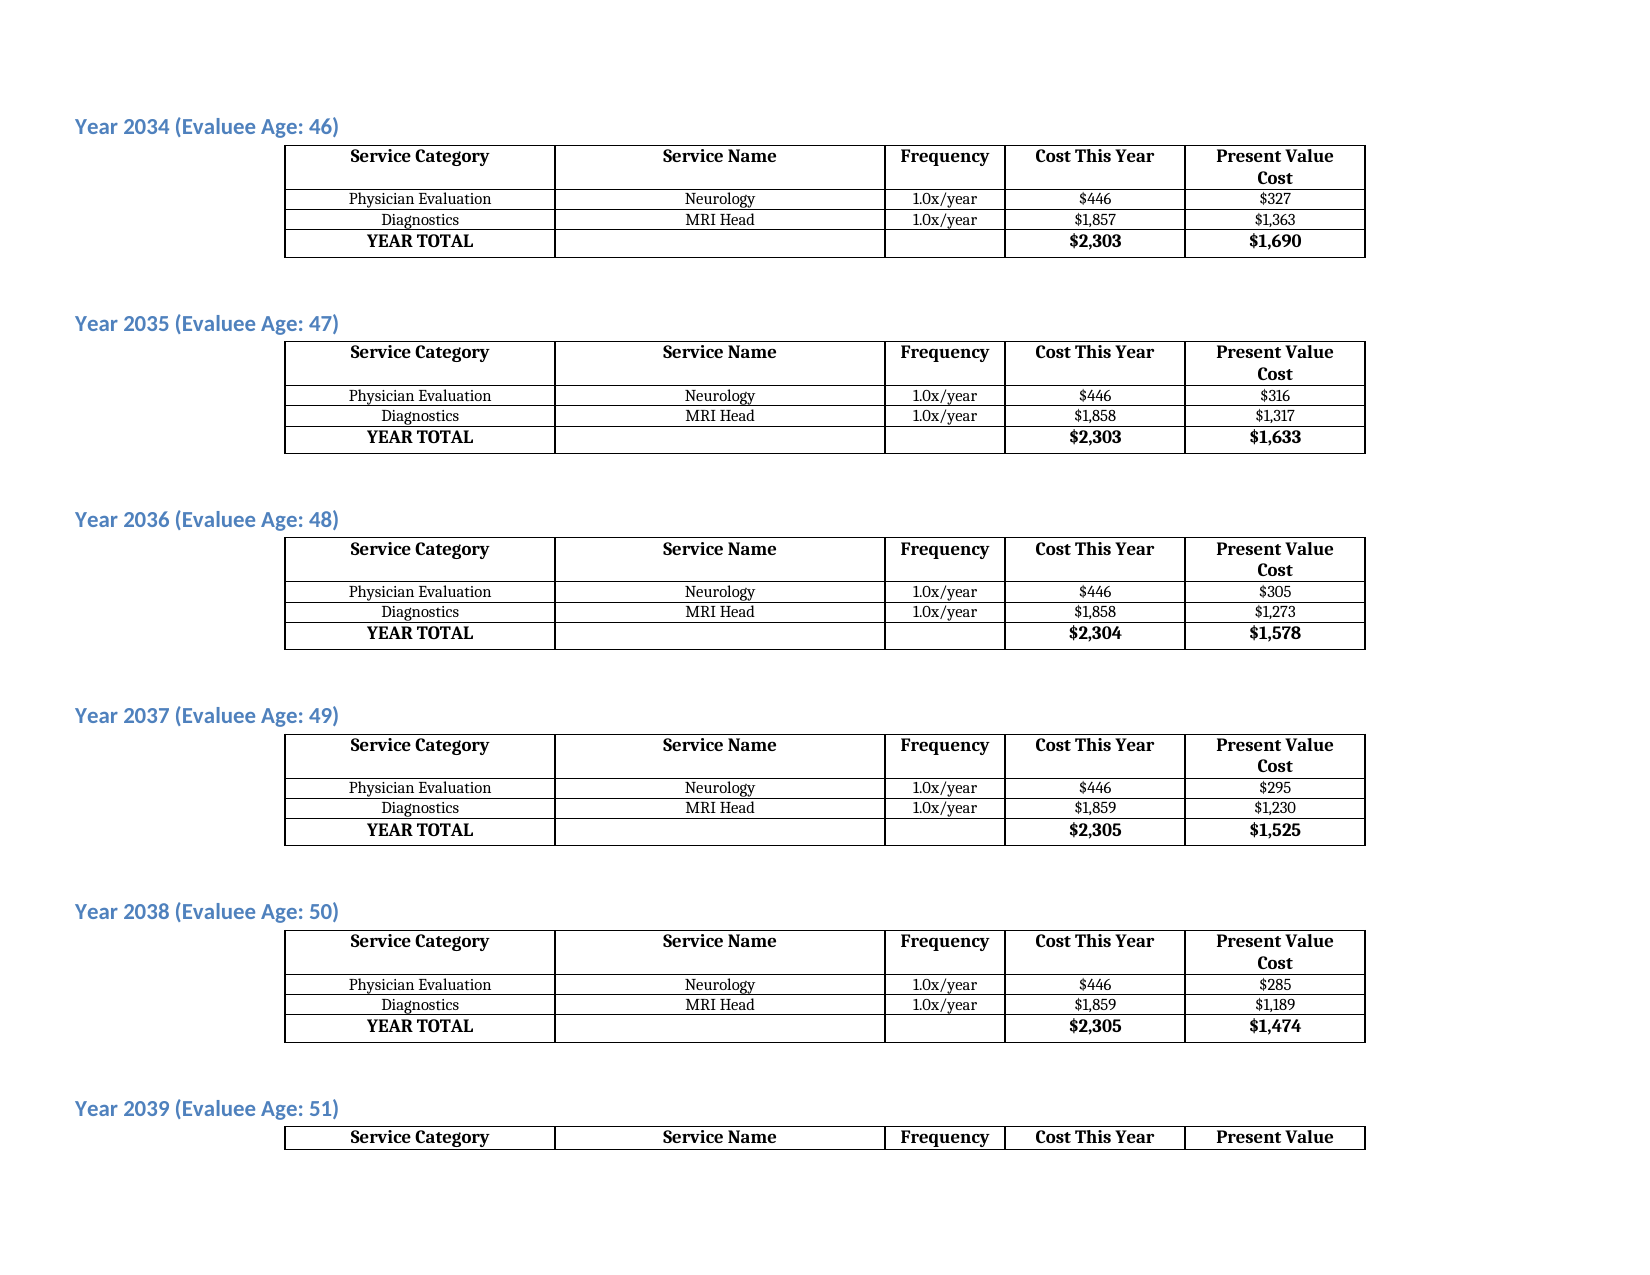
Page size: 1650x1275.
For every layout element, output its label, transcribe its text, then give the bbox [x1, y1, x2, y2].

table_cell $2,305 [1006, 819, 1184, 845]
table_cell $1,474 [1186, 1015, 1364, 1042]
table_cell $446 [1006, 190, 1184, 209]
table_cell [556, 819, 884, 845]
table_cell $1,857 [1006, 210, 1184, 229]
table_header Cost This Year [1006, 342, 1184, 385]
table_cell Physician Evaluation [286, 975, 554, 994]
table_header Service Category [286, 931, 554, 974]
table_cell 1.0x/year [886, 779, 1004, 798]
table_header Frequency [886, 931, 1004, 974]
table_cell 1.0x/year [886, 582, 1004, 602]
table_cell $1,578 [1186, 623, 1364, 649]
table_header Service Name [556, 931, 884, 974]
table_header Service Name [556, 538, 884, 581]
table_cell YEAR TOTAL [286, 623, 554, 649]
subtitle Year 2037 (Evaluee Age: 49) [75, 701, 1575, 729]
table_cell Diagnostics [286, 799, 554, 818]
table_cell 1.0x/year [886, 799, 1004, 818]
table_cell $1,317 [1186, 406, 1364, 426]
table_cell 1.0x/year [886, 386, 1004, 405]
table_cell $1,858 [1006, 603, 1184, 622]
table_cell 1.0x/year [886, 210, 1004, 229]
table_header Cost This Year [1006, 1127, 1184, 1148]
table_header Service Category [286, 146, 554, 189]
table_header Cost This Year [1006, 931, 1184, 974]
table_cell $1,859 [1006, 799, 1184, 818]
table_cell 1.0x/year [886, 975, 1004, 994]
table_cell Physician Evaluation [286, 779, 554, 798]
table_cell YEAR TOTAL [286, 230, 554, 257]
table_cell YEAR TOTAL [286, 819, 554, 845]
table_cell MRI Head [556, 799, 884, 818]
table_cell Neurology [556, 582, 884, 602]
table_cell 1.0x/year [886, 190, 1004, 209]
table_header Frequency [886, 1127, 1004, 1148]
table_cell YEAR TOTAL [286, 1015, 554, 1042]
subtitle Year 2034 (Evaluee Age: 46) [75, 112, 1575, 141]
table_cell MRI Head [556, 603, 884, 622]
table_cell $327 [1186, 190, 1364, 209]
table_cell Neurology [556, 386, 884, 405]
table_cell $2,303 [1006, 230, 1184, 257]
table_cell $316 [1186, 386, 1364, 405]
table_cell [556, 623, 884, 649]
subtitle Year 2039 (Evaluee Age: 51) [75, 1094, 1575, 1122]
table_cell $1,189 [1186, 995, 1364, 1014]
table_header Present Value Cost [1186, 735, 1364, 778]
table_cell $305 [1186, 582, 1364, 602]
table_cell $446 [1006, 386, 1184, 405]
table_header Service Category [286, 735, 554, 778]
table_cell $285 [1186, 975, 1364, 994]
table_cell $1,363 [1186, 210, 1364, 229]
table_cell [886, 230, 1004, 257]
table_cell $1,273 [1186, 603, 1364, 622]
table_cell [556, 230, 884, 257]
table_cell [886, 1015, 1004, 1042]
table_header Present Value Cost [1186, 342, 1364, 385]
table_header Service Category [286, 538, 554, 581]
table_cell MRI Head [556, 995, 884, 1014]
table_header Frequency [886, 342, 1004, 385]
table_cell MRI Head [556, 210, 884, 229]
table_cell 1.0x/year [886, 406, 1004, 426]
table_cell $446 [1006, 582, 1184, 602]
table_cell $2,305 [1006, 1015, 1184, 1042]
table_header Cost This Year [1006, 146, 1184, 189]
table_cell $1,690 [1186, 230, 1364, 257]
table_cell $1,230 [1186, 799, 1364, 818]
table_cell Neurology [556, 779, 884, 798]
table_header Service Name [556, 1127, 884, 1148]
table_cell [556, 1015, 884, 1042]
table_cell $1,858 [1006, 406, 1184, 426]
table_header Service Category [286, 342, 554, 385]
subtitle Year 2035 (Evaluee Age: 47) [75, 309, 1575, 337]
table_header Cost This Year [1006, 538, 1184, 581]
table_cell $446 [1006, 975, 1184, 994]
table_cell $2,303 [1006, 427, 1184, 453]
table_cell 1.0x/year [886, 995, 1004, 1014]
table_header Frequency [886, 538, 1004, 581]
table_cell Diagnostics [286, 603, 554, 622]
table_cell [886, 623, 1004, 649]
table_cell [886, 427, 1004, 453]
table_header Frequency [886, 146, 1004, 189]
table_header Service Name [556, 146, 884, 189]
table_cell $446 [1006, 779, 1184, 798]
table_cell $295 [1186, 779, 1364, 798]
table_header Present Value Cost [1186, 931, 1364, 974]
table_cell Neurology [556, 975, 884, 994]
table_cell Physician Evaluation [286, 582, 554, 602]
table_header Service Name [556, 735, 884, 778]
table_header Frequency [886, 735, 1004, 778]
table_header Service Category [286, 1127, 554, 1148]
subtitle Year 2038 (Evaluee Age: 50) [75, 897, 1575, 926]
table_cell [886, 819, 1004, 845]
table_cell Neurology [556, 190, 884, 209]
table_cell $2,304 [1006, 623, 1184, 649]
table_cell $1,633 [1186, 427, 1364, 453]
table_cell $1,525 [1186, 819, 1364, 845]
table_header Present Value Cost [1186, 538, 1364, 581]
table_cell Physician Evaluation [286, 386, 554, 405]
table_header Present Value Cost [1186, 146, 1364, 189]
subtitle Year 2036 (Evaluee Age: 48) [75, 505, 1575, 533]
table_cell [556, 427, 884, 453]
table_cell Diagnostics [286, 210, 554, 229]
table_cell Diagnostics [286, 406, 554, 426]
table_cell Physician Evaluation [286, 190, 554, 209]
table_header Service Name [556, 342, 884, 385]
table_cell Diagnostics [286, 995, 554, 1014]
table_header Present Value Cost [1186, 1127, 1364, 1148]
table_cell MRI Head [556, 406, 884, 426]
table_cell YEAR TOTAL [286, 427, 554, 453]
table_cell $1,859 [1006, 995, 1184, 1014]
table_header Cost This Year [1006, 735, 1184, 778]
table_cell 1.0x/year [886, 603, 1004, 622]
